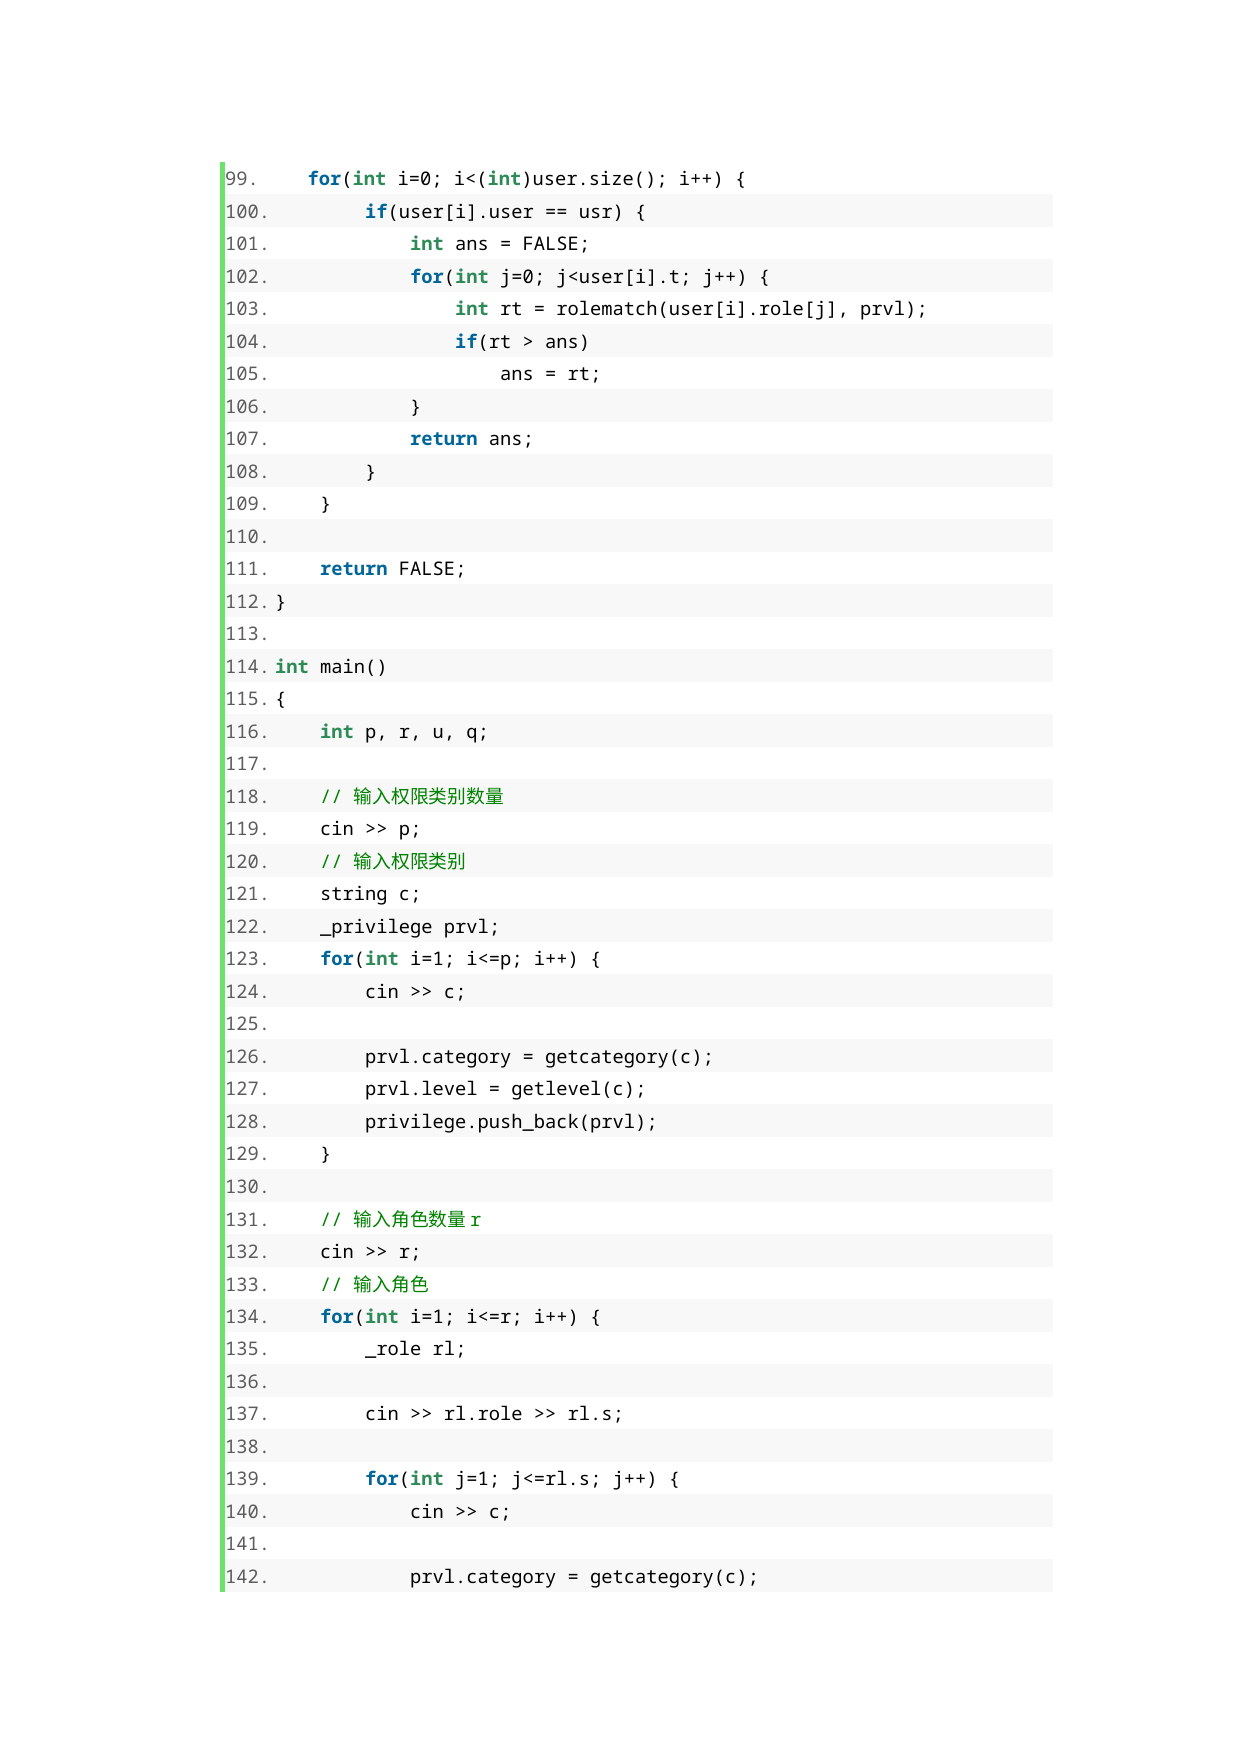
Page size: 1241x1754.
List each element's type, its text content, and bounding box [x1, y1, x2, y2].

list privilege.push_back(prvl); [225, 1104, 1053, 1137]
list ans = rt; [225, 357, 1053, 389]
list cin >> r; [225, 1234, 1053, 1267]
list _role rl; [225, 1332, 1053, 1364]
list cin >> c; [225, 1494, 1053, 1527]
list for(int i=0; i<(int)user.size(); i++) { [225, 162, 1053, 194]
list _privilege prvl; [225, 909, 1053, 942]
list // 输入角色 [225, 1267, 1053, 1299]
list for(int j=0; j<user[i].t; j++) { [225, 259, 1053, 292]
list prvl.category = getcategory(c); [225, 1039, 1053, 1072]
list } [225, 584, 1053, 617]
list // 输入角色数量r [225, 1202, 1053, 1234]
list // 输入权限类别数量 [225, 779, 1053, 812]
list return FALSE; [225, 552, 1053, 584]
list int ans = FALSE; [225, 227, 1053, 259]
list // 输入权限类别 [225, 844, 1053, 877]
list int main() [225, 649, 1053, 682]
list } [225, 487, 1053, 519]
list return ans; [225, 422, 1053, 454]
list if(user[i].user == usr) { [225, 194, 1053, 227]
list cin >> p; [225, 812, 1053, 844]
list for(int i=1; i<=p; i++) { [225, 942, 1053, 974]
list } [225, 454, 1053, 487]
list } [225, 1137, 1053, 1169]
list string c; [225, 877, 1053, 909]
list int p, r, u, q; [225, 714, 1053, 747]
list prvl.level = getlevel(c); [225, 1072, 1053, 1104]
list } [225, 389, 1053, 422]
list if(rt > ans) [225, 324, 1053, 357]
list { [225, 682, 1053, 714]
list cin >> c; [225, 974, 1053, 1007]
list cin >> rl.role >> rl.s; [225, 1397, 1053, 1429]
list int rt = rolematch(user[i].role[j], prvl); [225, 292, 1053, 324]
list prvl.category = getcategory(c); [225, 1559, 1053, 1592]
list for(int i=1; i<=r; i++) { [225, 1299, 1053, 1332]
list for(int j=1; j<=rl.s; j++) { [225, 1462, 1053, 1494]
